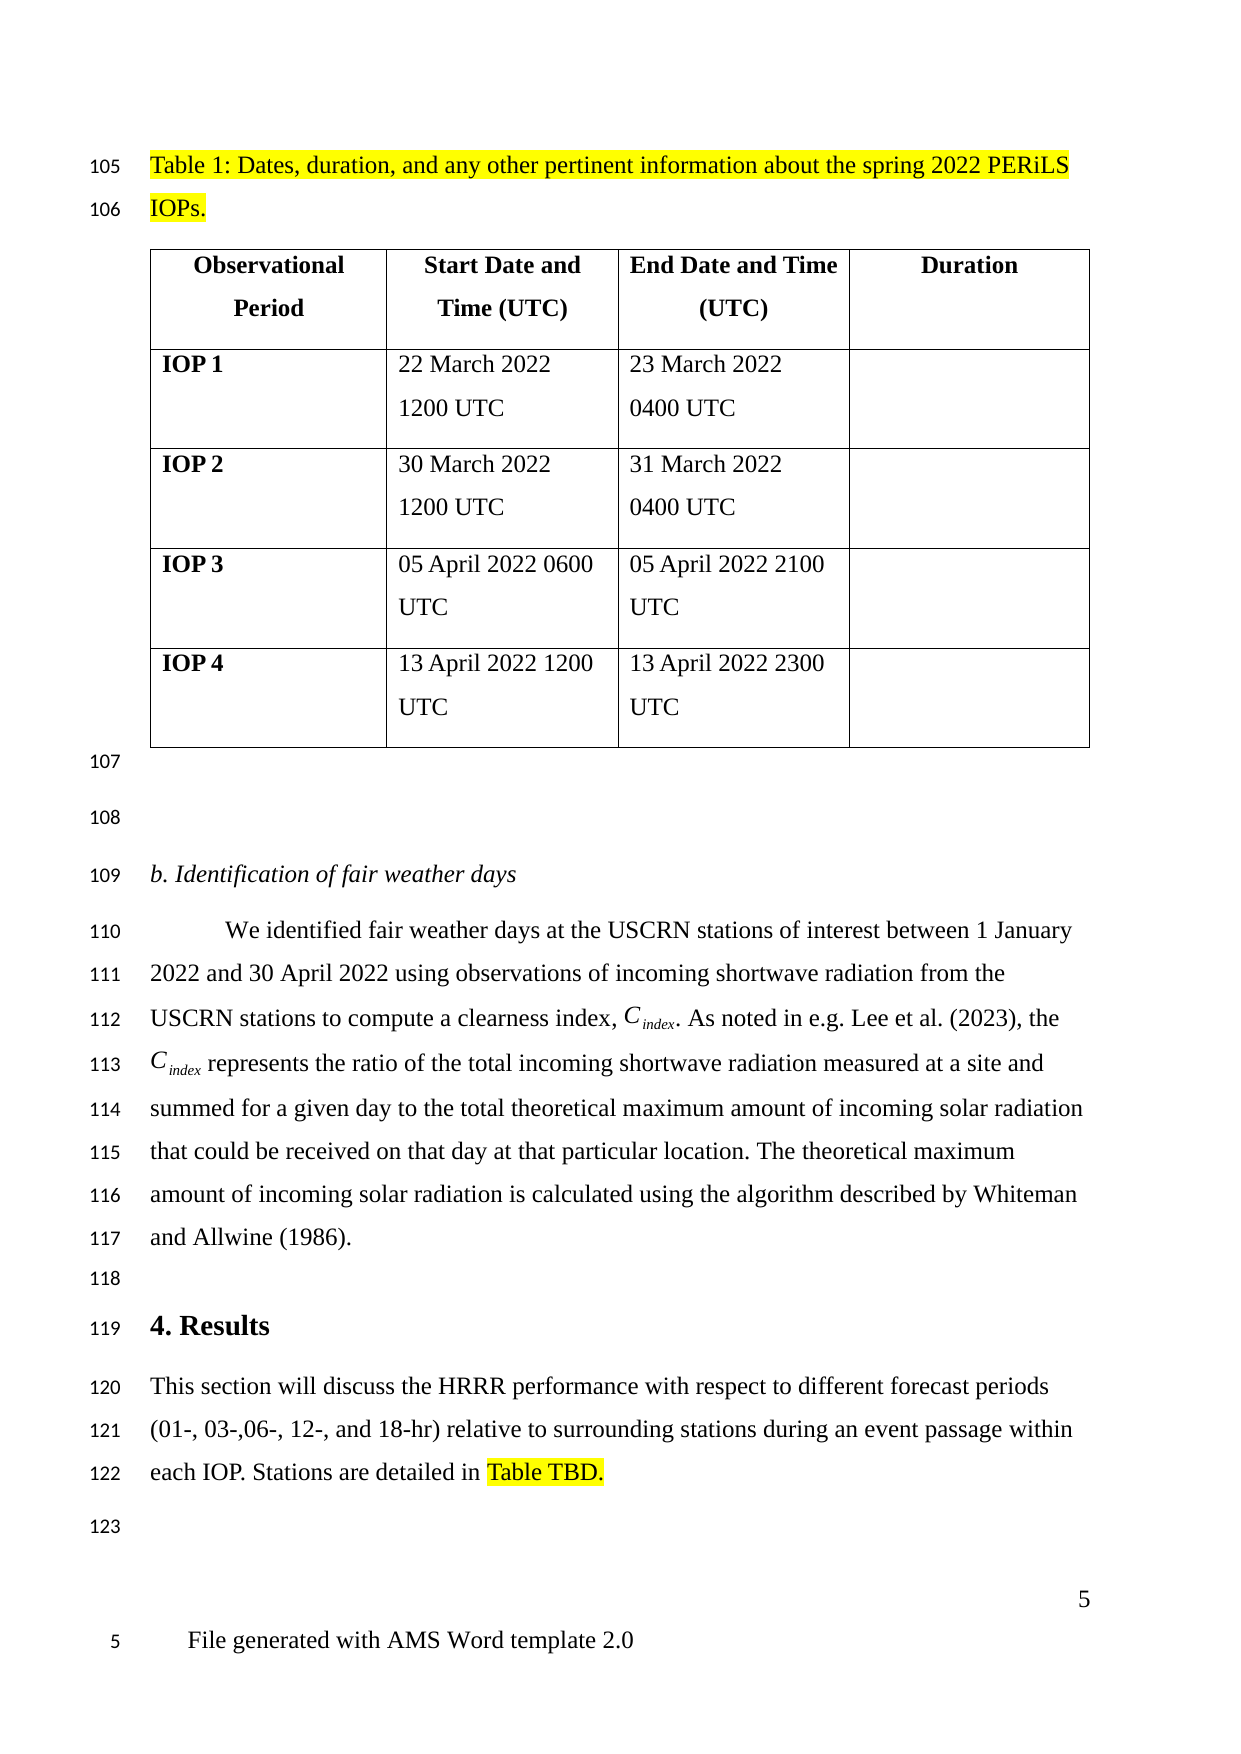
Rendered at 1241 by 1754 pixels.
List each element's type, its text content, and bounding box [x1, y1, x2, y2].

table_cell [850, 449, 1089, 548]
table_cell IOP 3 [151, 549, 386, 647]
table_cell 22 March 2022 1200 UTC [387, 350, 618, 448]
text 4. Results [150, 1308, 1090, 1342]
table_cell IOP 2 [151, 449, 386, 548]
table_cell 30 March 2022 1200 UTC [387, 449, 618, 548]
table_cell [850, 549, 1089, 647]
table_cell 31 March 2022 0400 UTC [619, 449, 849, 548]
table_cell 13 April 2022 1200 UTC [387, 649, 618, 747]
text We identified fair weather days at the USCRN stations of interest between 1 January 2022 and 30 April 2022 using observations of incoming shortwave radiation from the USCRN stations to compute a clearness index, . As noted in e.g. Lee et al. (2023), the represents the ratio of the total incoming shortwave radiation measured at a site and summed for a given day to the total theoretical maximum amount of incoming solar radiation that could be received on that day at that particular location. The theoretical maximum amount of incoming solar radiation is calculated using the algorithm described by Whiteman and Allwine (1986). [150, 915, 1090, 1251]
text b. Identification of fair weather days [150, 859, 1090, 888]
table_cell IOP 1 [151, 350, 386, 448]
table_cell [850, 649, 1089, 747]
table_cell 05 April 2022 0600 UTC [387, 549, 618, 647]
table_header Duration [850, 250, 1089, 348]
text Table 1: Dates, duration, and any other pertinent information about the spring 2022 PERiLS IOPs. [150, 150, 1090, 222]
table_header Start Date and Time (UTC) [387, 250, 618, 348]
table_header Observational Period [151, 250, 386, 348]
table_cell 23 March 2022 0400 UTC [619, 350, 849, 448]
table_cell 13 April 2022 2300 UTC [619, 649, 849, 747]
table_cell IOP 4 [151, 649, 386, 747]
table_header End Date and Time (UTC) [619, 250, 849, 348]
table_cell 05 April 2022 2100 UTC [619, 549, 849, 647]
text This section will discuss the HRRR performance with respect to different forecast periods (01-, 03-,06-, 12-, and 18-hr) relative to surrounding stations during an event passage within each IOP. Stations are detailed in Table TBD. [150, 1371, 1090, 1486]
table_cell [850, 350, 1089, 448]
